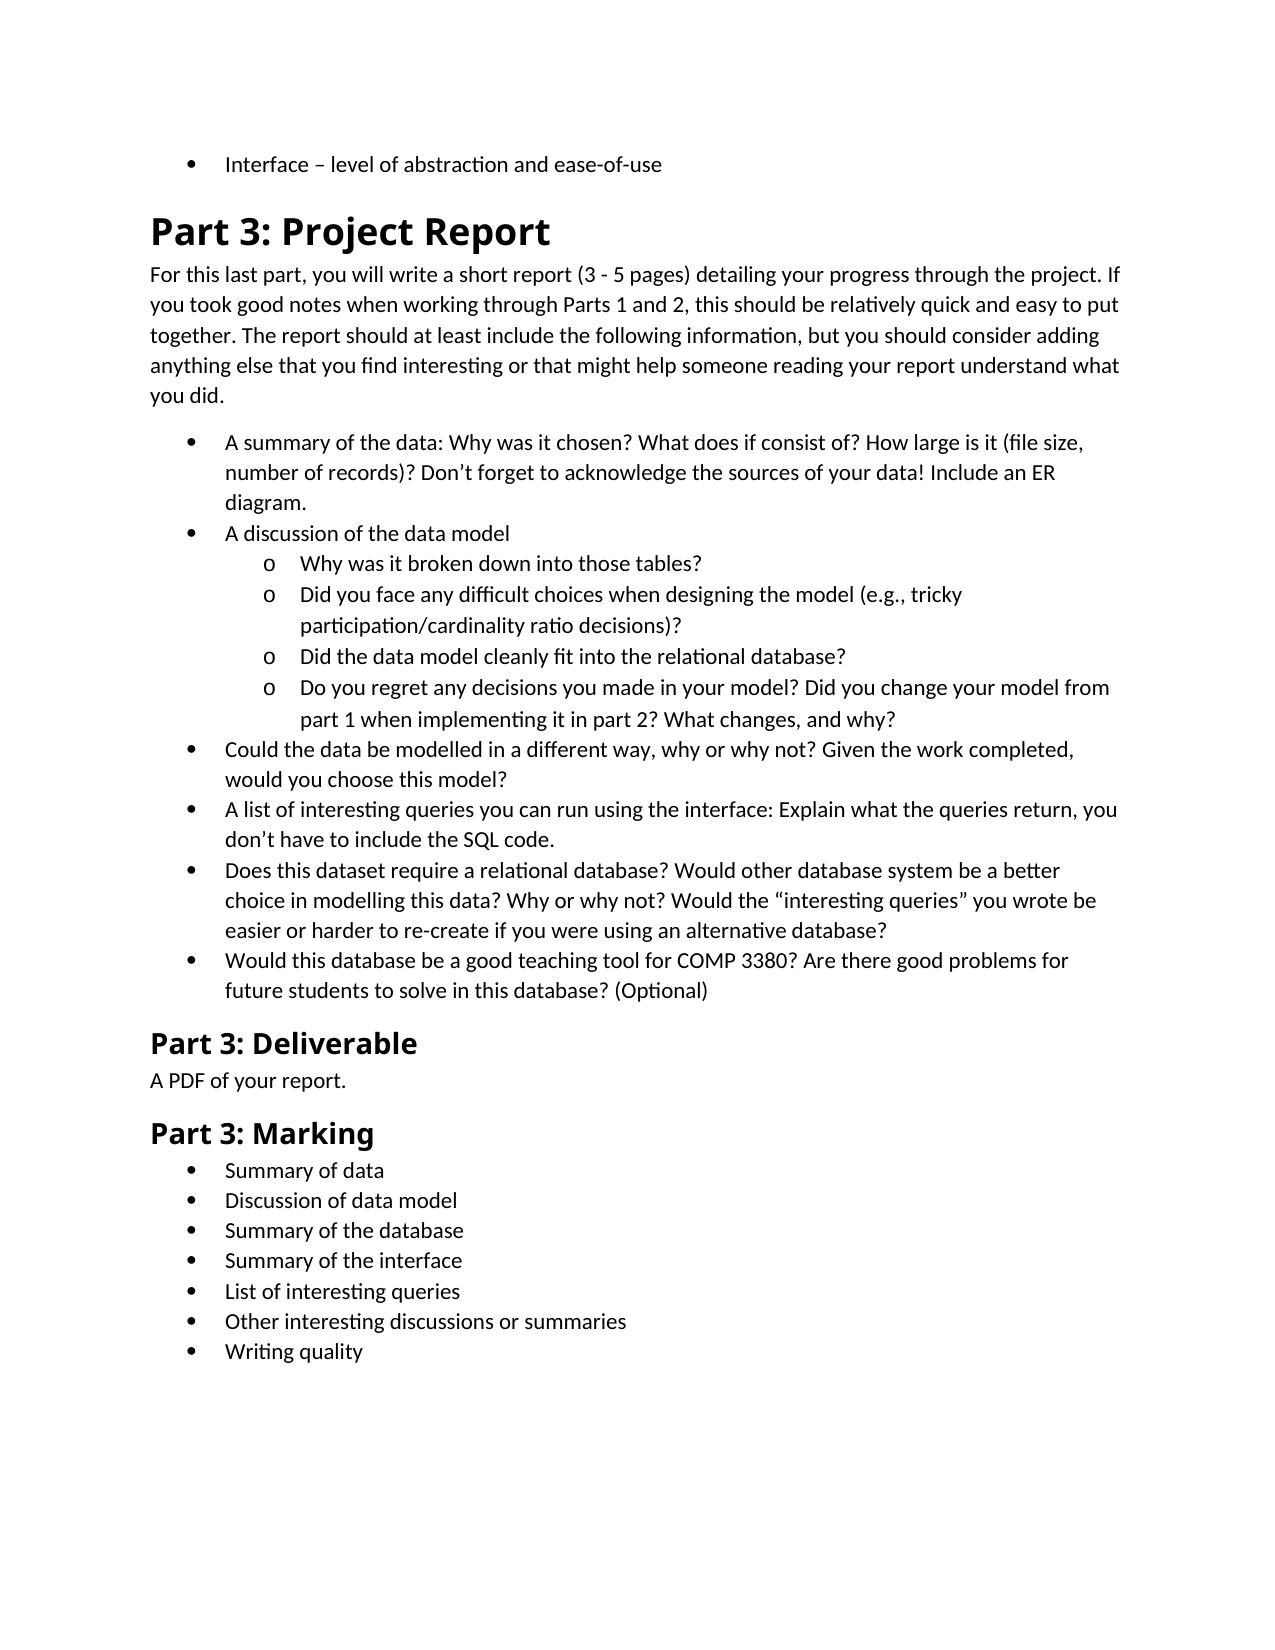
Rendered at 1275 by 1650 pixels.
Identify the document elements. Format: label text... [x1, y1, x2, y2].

list Summary of the database [187, 1216, 1125, 1244]
subtitle Part 3: Deliverable [150, 1023, 1125, 1063]
list A discussion of the data model [187, 519, 1125, 547]
list A summary of the data: Why was it chosen? What does if consist of? How large is it (file size, number of records)? Don’t forget to acknowledge the sources of your data! Include an ER diagram. [187, 428, 1125, 516]
subtitle Part 3: Marking [150, 1113, 1125, 1153]
list Do you regret any decisions you made in your model? Did you change your model from part 1 when implementing it in part 2? What changes, and why? [262, 673, 1125, 733]
list Why was it broken down into those tables? [262, 549, 1125, 578]
list Summary of data [187, 1156, 1125, 1184]
list Does this dataset require a relational database? Would other database system be a better choice in modelling this data? Why or why not? Would the “interesting queries” you wrote be easier or harder to re-create if you were using an alternative database? [187, 856, 1125, 944]
list Interface – level of abstraction and ease-of-use [187, 150, 1125, 178]
list Discussion of data model [187, 1186, 1125, 1214]
list Would this database be a good teaching tool for COMP 3380? Are there good problems for future students to solve in this database? (Optional) [187, 946, 1125, 1004]
subtitle Part 3: Project Report [150, 205, 1125, 256]
list Summary of the interface [187, 1247, 1125, 1274]
text A PDF of your report. [150, 1066, 1125, 1094]
list Did you face any difficult choices when designing the model (e.g., tricky participation/cardinality ratio decisions)? [262, 580, 1125, 640]
list List of interesting queries [187, 1277, 1125, 1305]
list Writing quality [187, 1337, 1125, 1365]
list A list of interesting queries you can run using the interface: Explain what the queries return, you don’t have to include the SQL code. [187, 795, 1125, 853]
list Did the data model cleanly fit into the relational database? [262, 642, 1125, 671]
text For this last part, you will write a short report (3 - 5 pages) detailing your progress through the project. If you took good notes when working through Parts 1 and 2, this should be relatively quick and easy to put together. The report should at least include the following information, but you should consider adding anything else that you find interesting or that might help someone reading your report understand what you did. [150, 260, 1125, 409]
list Could the data be modelled in a different way, why or why not? Given the work completed, would you choose this model? [187, 735, 1125, 793]
list Other interesting discussions or summaries [187, 1307, 1125, 1335]
